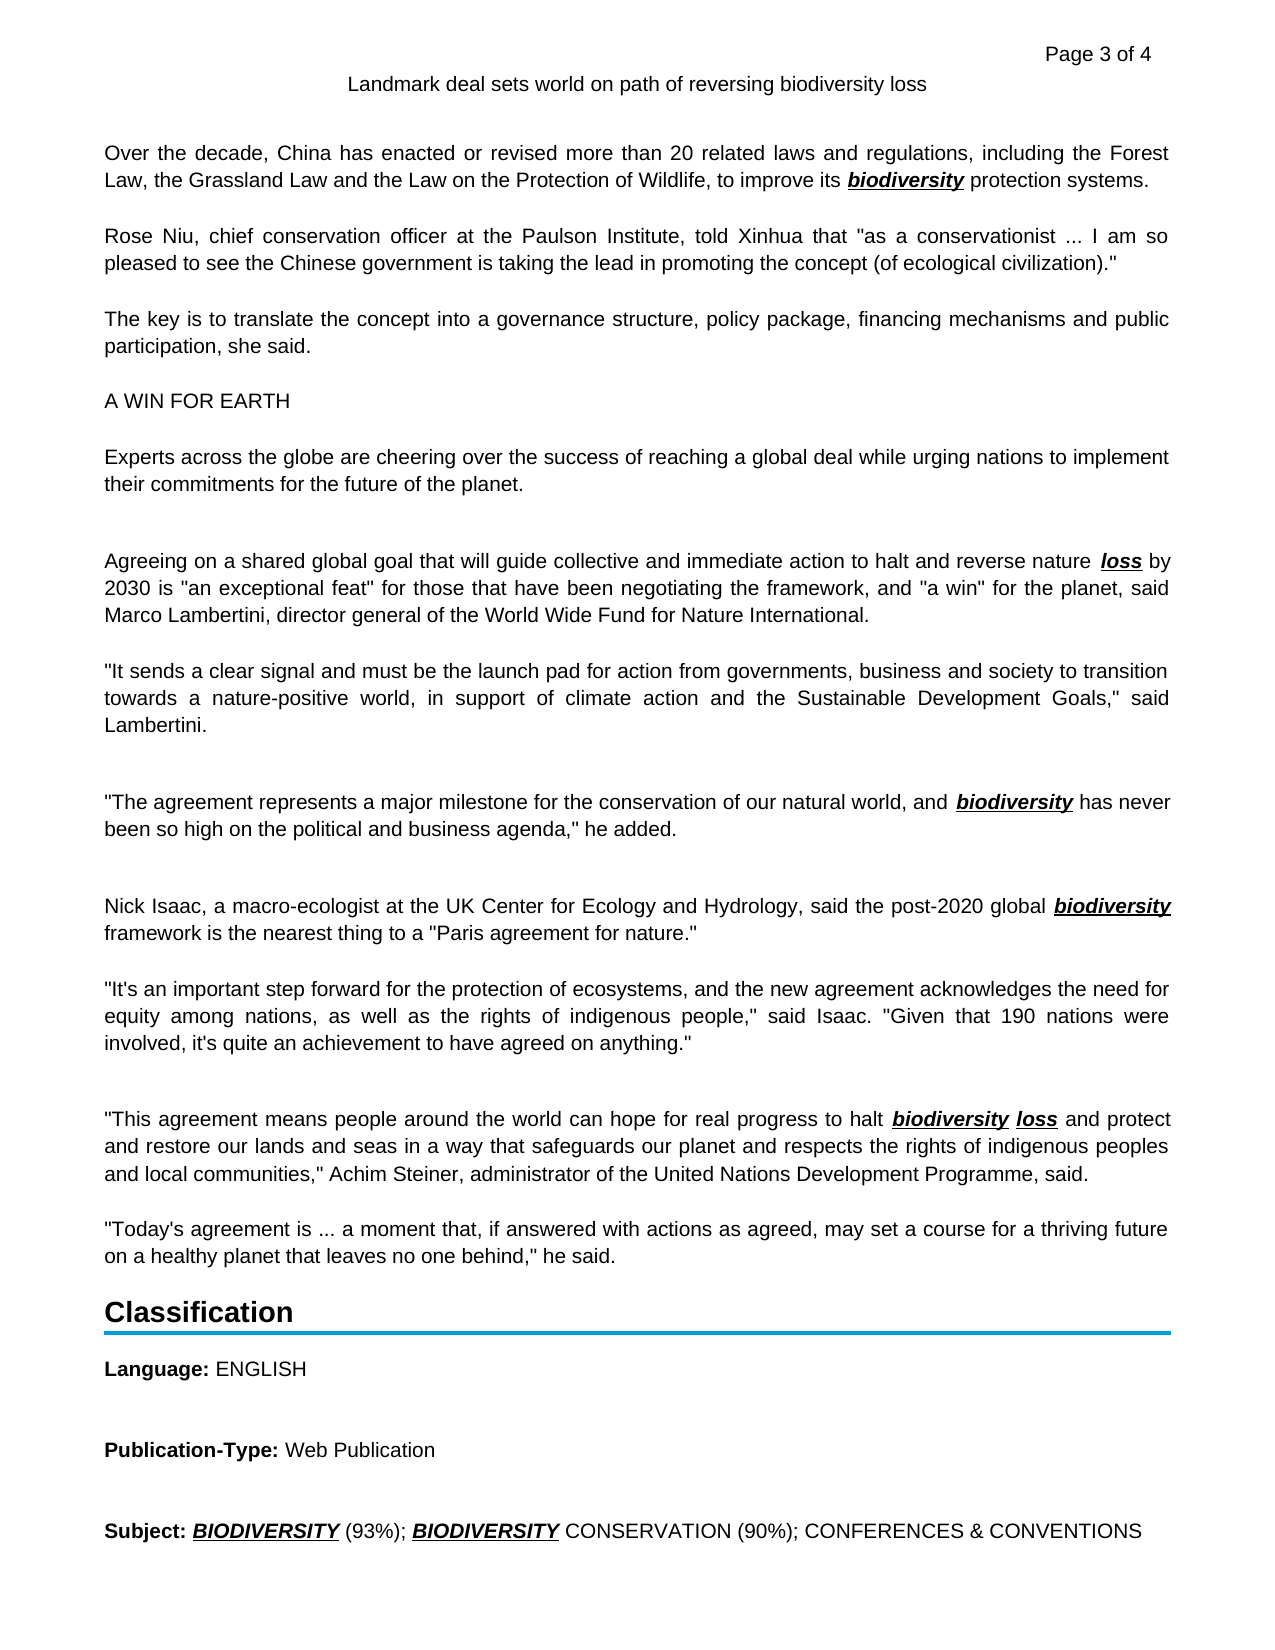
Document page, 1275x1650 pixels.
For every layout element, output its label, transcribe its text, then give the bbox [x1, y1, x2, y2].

text Nick Isaac, a macro-ecologist at the UK Center for Ecology and Hydrology, said the post-2020 global biodiversity framework is the nearest thing to a "Paris agreement for nature." [104, 890, 1171, 944]
text Agreeing on a shared global goal that will guide collective and immediate action to halt and reverse nature loss by 2030 is "an exceptional feat" for those that have been negotiating the framework, and "a win" for the planet, said Marco Lambertini, director general of the World Wide Fund for Nature International. [104, 546, 1171, 627]
text "It sends a clear signal and must be the launch pad for action from governments, business and society to transition towards a nature-positive world, in support of climate action and the Sustainable Development Goals," said Lambertini. [104, 656, 1171, 737]
text Classification [104, 1293, 1171, 1329]
text Experts across the globe are cheering over the success of reaching a global deal while urging nations to implement their commitments for the future of the planet. [104, 442, 1171, 496]
text Language: ENGLISH [104, 1354, 1171, 1381]
text Over the decade, China has enacted or revised more than 20 related laws and regulations, including the Forest Law, the Grassland Law and the Law on the Protection of Wildlife, to improve its biodiversity protection systems. [104, 137, 1171, 192]
text Publication-Type: Web Publication [104, 1406, 1171, 1462]
text A WIN FOR EARTH [104, 386, 1171, 413]
text "It's an important step forward for the protection of ecosystems, and the new agreement acknowledges the need for equity among nations, as well as the rights of indigenous people," said Isaac. "Given that 190 nations were involved, it's quite an achievement to have agreed on anything." [104, 973, 1171, 1054]
text Rose Niu, chief conservation officer at the Paulson Institute, told Xinhua that "as a conservationist ... I am so pleased to see the Chinese government is taking the lead in promoting the concept (of ecological civilization)." [104, 220, 1171, 274]
text "This agreement means people around the world can hope for real progress to halt biodiversity loss and protect and restore our lands and seas in a way that safeguards our planet and respects the rights of indigenous peoples and local communities," Achim Steiner, administrator of the United Nations Development Programme, said. [104, 1104, 1171, 1185]
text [104, 1487, 1171, 1543]
text The key is to translate the concept into a governance structure, policy package, financing mechanisms and public participation, she said. [104, 303, 1171, 357]
text "Today's agreement is ... a moment that, if answered with actions as agreed, may set a course for a thriving future on a healthy planet that leaves no one behind," he said. [104, 1214, 1171, 1268]
text "The agreement represents a major milestone for the conservation of our natural world, and biodiversity has never been so high on the political and business agenda," he added. [104, 787, 1171, 841]
